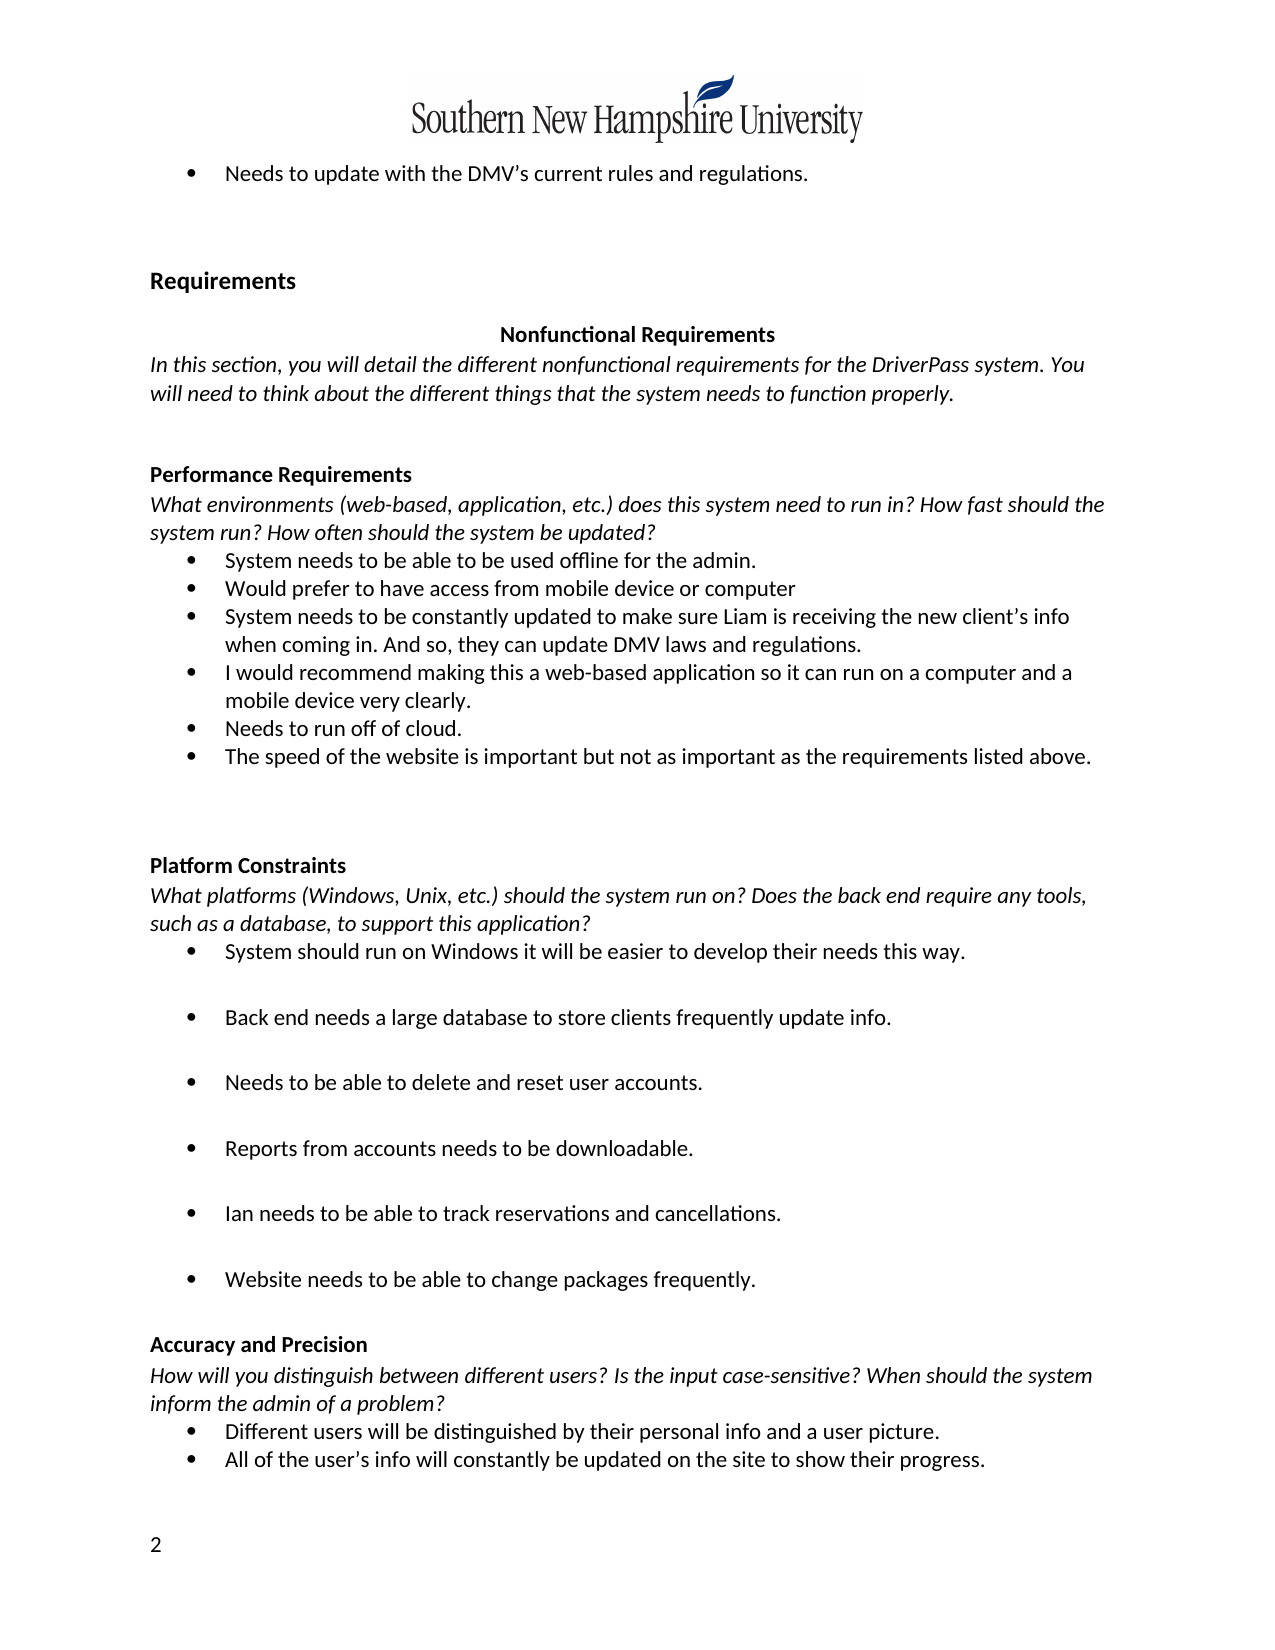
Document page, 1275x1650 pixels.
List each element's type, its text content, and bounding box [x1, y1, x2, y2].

list Needs to update with the DMV’s current rules and regulations. [187, 159, 1125, 187]
text What platforms (Windows, Unix, etc.) should the system run on? Does the back end require any tools, such as a database, to support this application? [150, 881, 1125, 937]
list Reports from accounts needs to be downloadable. [187, 1134, 1125, 1162]
subtitle Performance Requirements [150, 460, 1125, 488]
list System needs to be constantly updated to make sure Liam is receiving the new client’s info when coming in. And so, they can update DMV laws and regulations. [187, 602, 1125, 658]
list Different users will be distinguished by their personal info and a user picture. [187, 1417, 1125, 1445]
list System should run on Windows it will be easier to develop their needs this way. [187, 937, 1125, 965]
text In this section, you will detail the different nonfunctional requirements for the DriverPass system. You will need to think about the different things that the system needs to function properly. [150, 351, 1125, 407]
text What environments (web-based, application, etc.) does this system need to run in? How fast should the system run? How often should the system be updated? [150, 490, 1125, 546]
list System needs to be able to be used offline for the admin. [187, 546, 1125, 574]
subtitle Accuracy and Precision [150, 1331, 1125, 1358]
list Ian needs to be able to track reservations and cancellations. [187, 1199, 1125, 1227]
list Website needs to be able to change packages frequently. [187, 1265, 1125, 1293]
list Needs to run off of cloud. [187, 714, 1125, 742]
subtitle Platform Constraints [150, 851, 1125, 879]
text How will you distinguish between different users? Is the input case-sensitive? When should the system inform the admin of a problem? [150, 1361, 1125, 1417]
list I would recommend making this a web-based application so it can run on a computer and a mobile device very clearly. [187, 658, 1125, 714]
list All of the user’s info will constantly be updated on the site to show their progress. [187, 1445, 1125, 1473]
list Needs to be able to delete and reset user accounts. [187, 1068, 1125, 1096]
picture [412, 75, 863, 143]
list Would prefer to have access from mobile device or computer [187, 574, 1125, 602]
list The speed of the website is important but not as important as the requirements listed above. [187, 742, 1125, 770]
subtitle Nonfunctional Requirements [150, 320, 1125, 348]
list Back end needs a large database to store clients frequently update info. [187, 1003, 1125, 1031]
subtitle Requirements [150, 265, 1125, 295]
